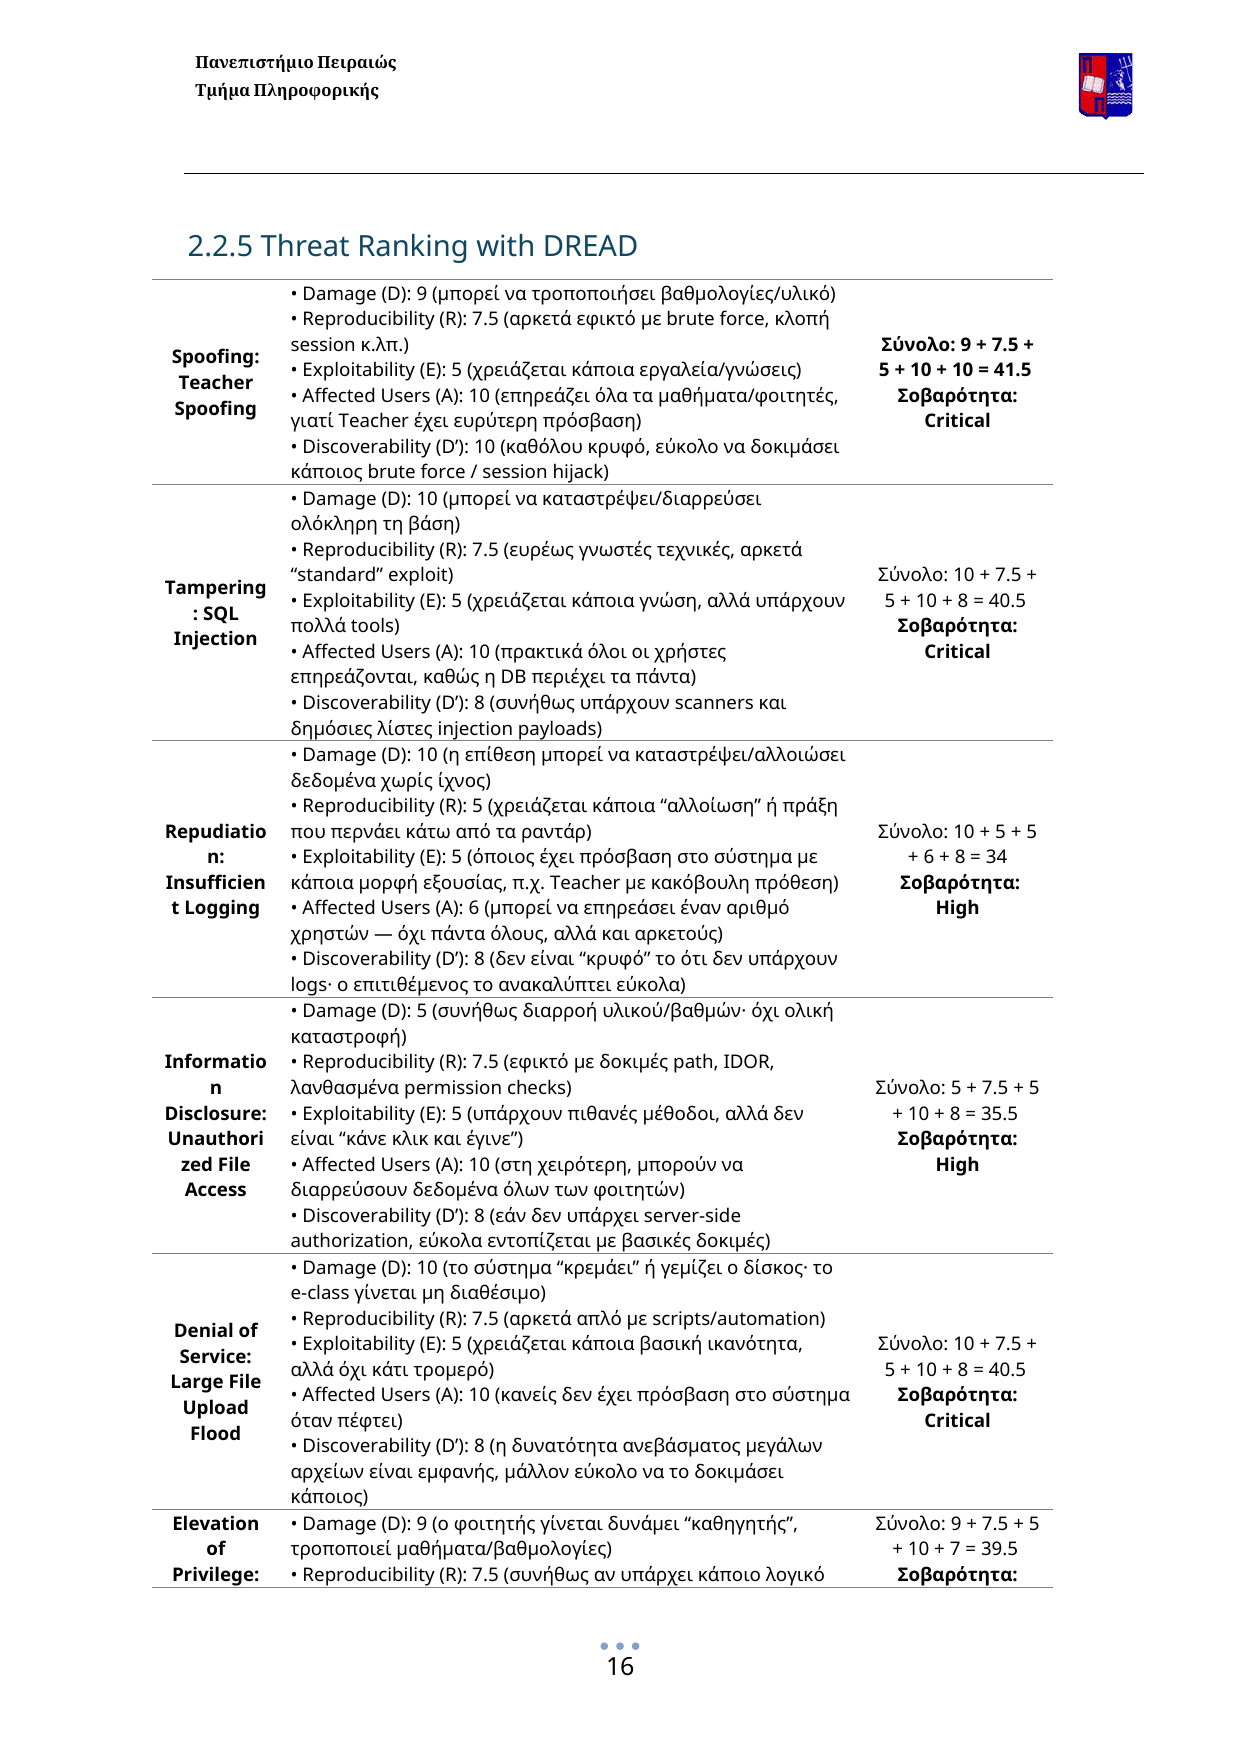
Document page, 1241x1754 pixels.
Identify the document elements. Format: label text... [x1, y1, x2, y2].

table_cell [279, 1510, 862, 1587]
table_cell • Damage (D): 10 (μπορεί να καταστρέψει/διαρρεύσει ολόκληρη τη βάση) • Reproducibility (R): 7.5 (ευρέως γνωστές τεχνικές, αρκετά “standard” exploit) • Exploitability (E): 5 (χρειάζεται κάποια γνώση, αλλά υπάρχουν πολλά tools) • Affected Users (A): 10 (πρακτικά όλοι οι χρήστες επηρεάζονται, καθώς η DB περιέχει τα πάντα) • Discoverability (D’): 8 (συνήθως υπάρχουν scanners και δημόσιες λίστες injection payloads) [279, 485, 862, 740]
table_header Spoofing: Teacher Spoofing [152, 280, 279, 484]
table_cell • Damage (D): 10 (η επίθεση μπορεί να καταστρέψει/αλλοιώσει δεδομένα χωρίς ίχνος) • Reproducibility (R): 5 (χρειάζεται κάποια “αλλοίωση” ή πράξη που περνάει κάτω από τα ραντάρ) • Exploitability (E): 5 (όποιος έχει πρόσβαση στο σύστημα με κάποια μορφή εξουσίας, π.χ. Teacher με κακόβουλη πρόθεση) • Affected Users (A): 6 (μπορεί να επηρεάσει έναν αριθμό χρηστών — όχι πάντα όλους, αλλά και αρκετούς) • Discoverability (D’): 8 (δεν είναι “κρυφό” το ότι δεν υπάρχουν logs· ο επιτιθέμενος το ανακαλύπτει εύκολα) [279, 741, 862, 997]
table_cell Σύνολο: 5 + 7.5 + 5 + 10 + 8 = 35.5 Σοβαρότητα: High [862, 998, 1053, 1253]
table_header Σύνολο: 9 + 7.5 + 5 + 10 + 10 = 41.5 Σοβαρότητα: Critical [862, 280, 1053, 484]
table_header • Damage (D): 9 (μπορεί να τροποποιήσει βαθμολογίες/υλικό) • Reproducibility (R): 7.5 (αρκετά εφικτό με brute force, κλοπή session κ.λπ.) • Exploitability (E): 5 (χρειάζεται κάποια εργαλεία/γνώσεις) • Affected Users (A): 10 (επηρεάζει όλα τα μαθήματα/φοιτητές, γιατί Teacher έχει ευρύτερη πρόσβαση) • Discoverability (D’): 10 (καθόλου κρυφό, εύκολο να δοκιμάσει κάποιος brute force / session hijack) [279, 280, 862, 484]
table_cell • Damage (D): 5 (συνήθως διαρροή υλικού/βαθμών· όχι ολική καταστροφή) • Reproducibility (R): 7.5 (εφικτό με δοκιμές path, IDOR, λανθασμένα permission checks) • Exploitability (E): 5 (υπάρχουν πιθανές μέθοδοι, αλλά δεν είναι “κάνε κλικ και έγινε”) • Affected Users (A): 10 (στη χειρότερη, μπορούν να διαρρεύσουν δεδομένα όλων των φοιτητών) • Discoverability (D’): 8 (εάν δεν υπάρχει server-side authorization, εύκολα εντοπίζεται με βασικές δοκιμές) [279, 998, 862, 1253]
table_cell Σύνολο: 10 + 7.5 + 5 + 10 + 8 = 40.5 Σοβαρότητα: Critical [862, 485, 1053, 740]
subtitle 2.2.5 Threat Ranking with DREAD [187, 225, 1053, 265]
table_cell Tampering: SQL Injection [152, 485, 279, 740]
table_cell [862, 1510, 1053, 1587]
table_cell • Damage (D): 10 (το σύστημα “κρεμάει” ή γεμίζει ο δίσκος· το e-class γίνεται μη διαθέσιμο) • Reproducibility (R): 7.5 (αρκετά απλό με scripts/automation) • Exploitability (E): 5 (χρειάζεται κάποια βασική ικανότητα, αλλά όχι κάτι τρομερό) • Affected Users (A): 10 (κανείς δεν έχει πρόσβαση στο σύστημα όταν πέφτει) • Discoverability (D’): 8 (η δυνατότητα ανεβάσματος μεγάλων αρχείων είναι εμφανής, μάλλον εύκολο να το δοκιμάσει κάποιος) [279, 1254, 862, 1509]
table_cell Σύνολο: 10 + 5 + 5 + 6 + 8 = 34 Σοβαρότητα: High [862, 741, 1053, 997]
table_cell Σύνολο: 10 + 7.5 + 5 + 10 + 8 = 40.5 Σοβαρότητα: Critical [862, 1254, 1053, 1509]
table_cell Denial of Service: Large File Upload Flood [152, 1254, 279, 1509]
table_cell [152, 1510, 279, 1587]
table_cell Information Disclosure: Unauthorized File Access [152, 998, 279, 1253]
table_cell Repudiation: Insufficient Logging [152, 741, 279, 997]
picture [1078, 53, 1133, 120]
